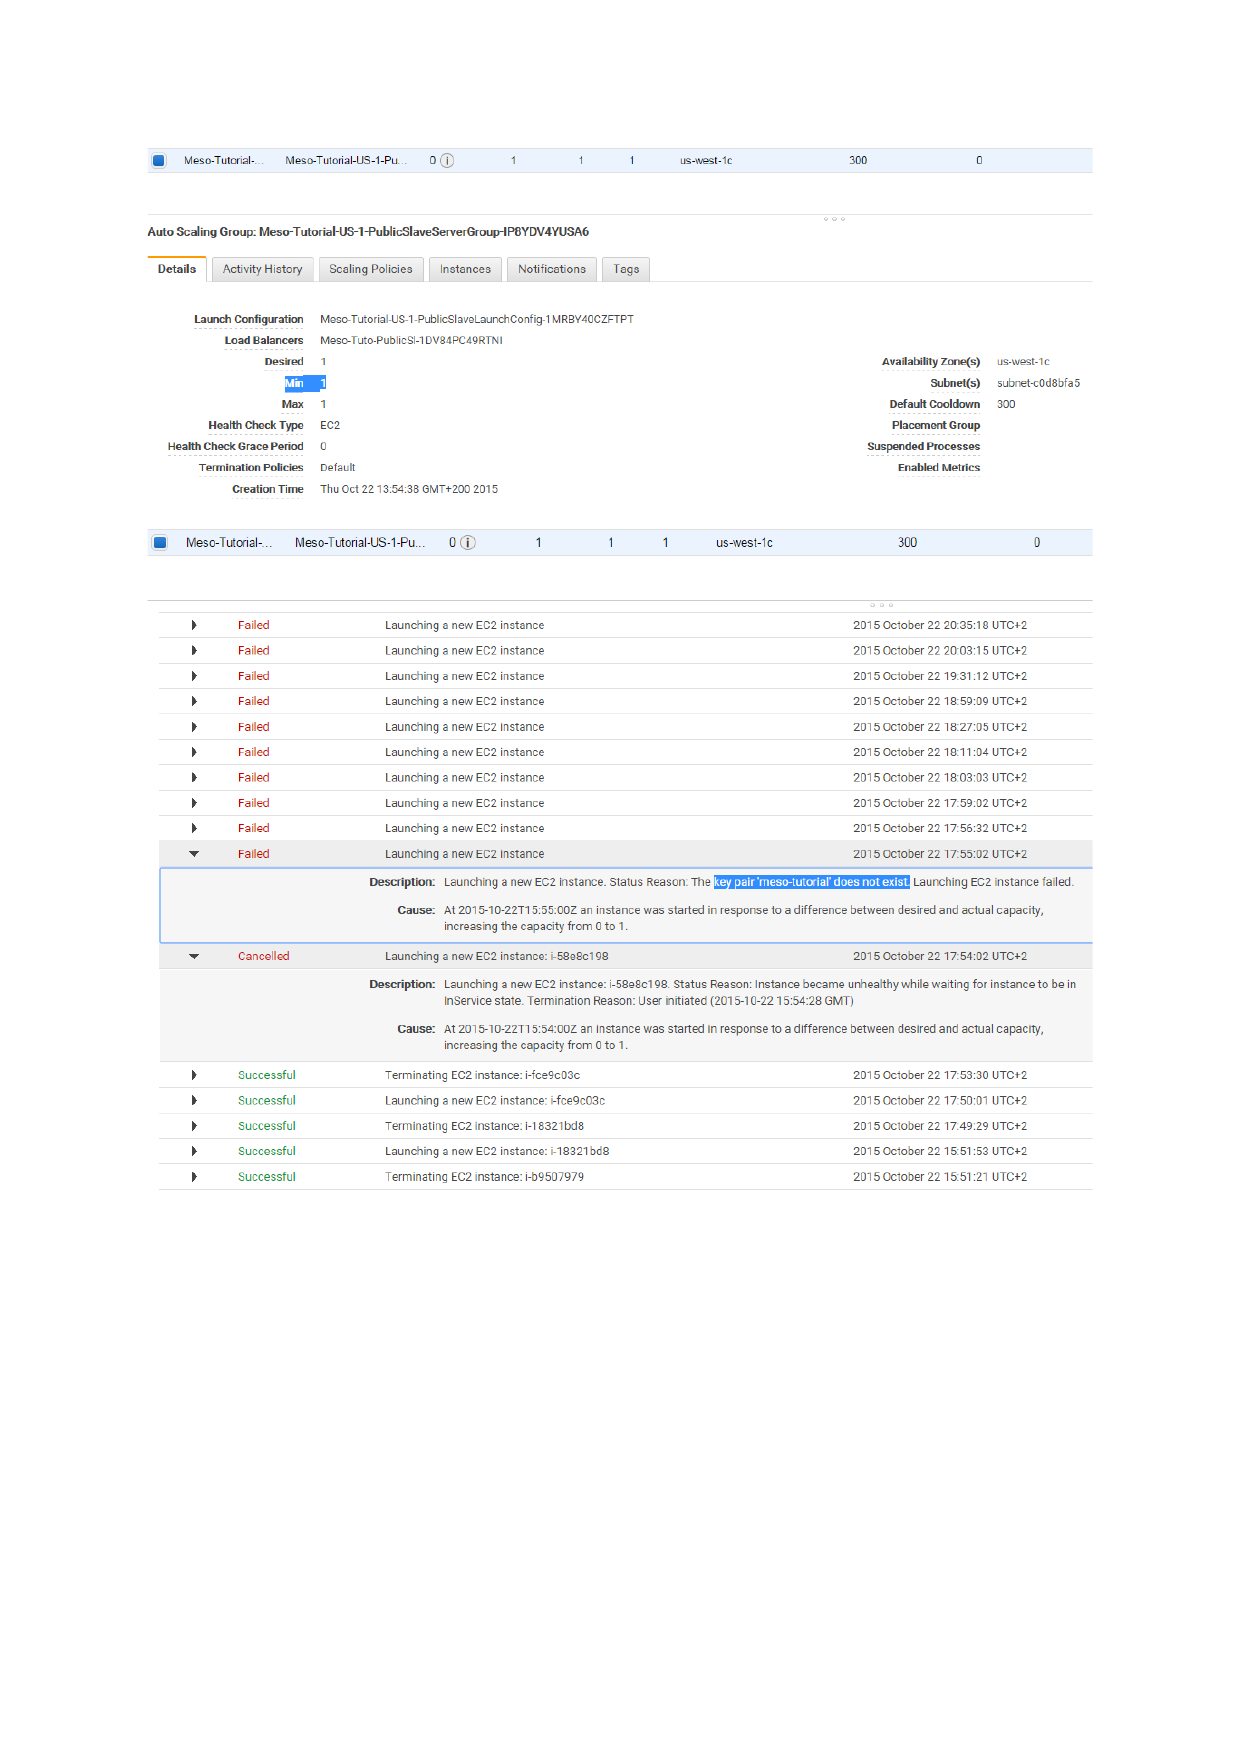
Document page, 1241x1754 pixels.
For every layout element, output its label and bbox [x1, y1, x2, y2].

picture [147, 528, 1093, 1192]
picture [147, 147, 1093, 510]
